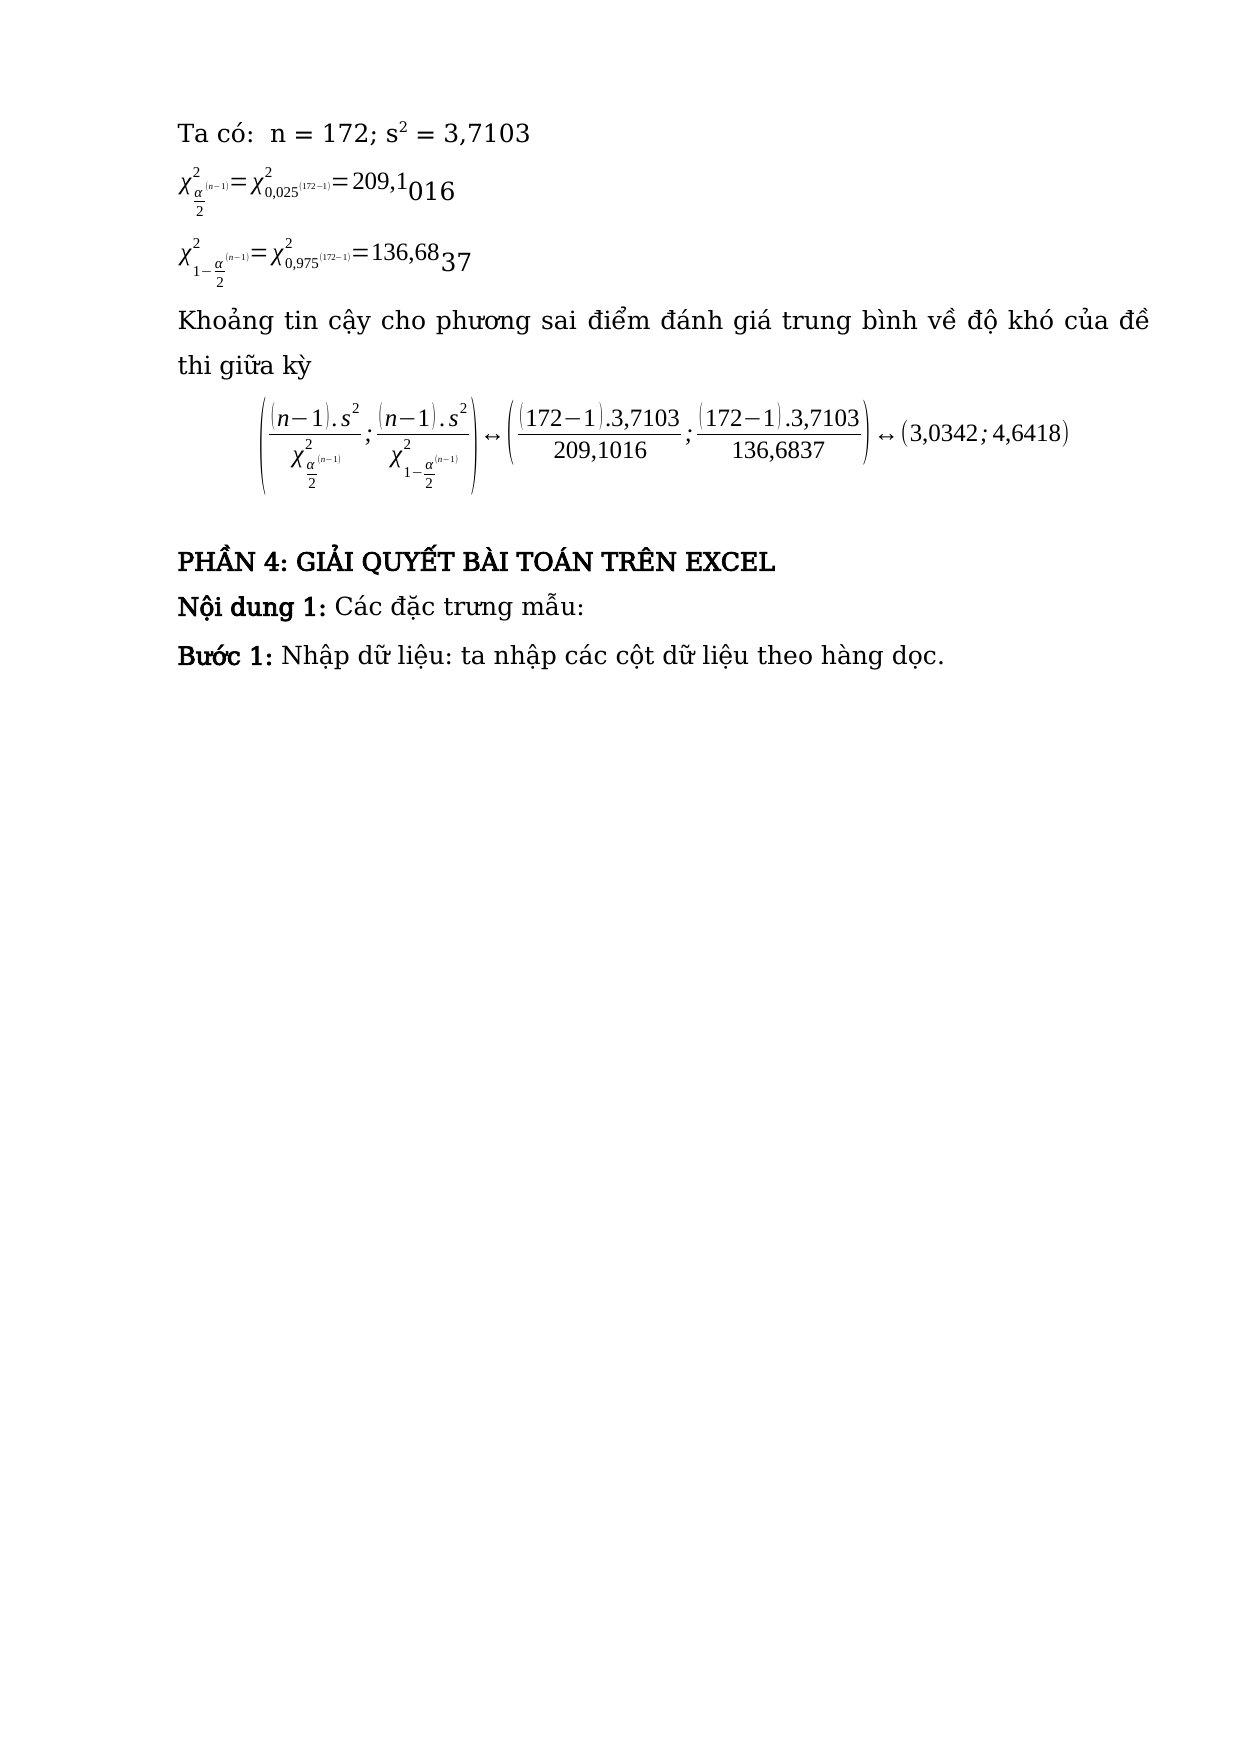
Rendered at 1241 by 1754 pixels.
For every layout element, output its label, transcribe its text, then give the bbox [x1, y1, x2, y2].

text 37 [177, 234, 1152, 290]
text Ta có: n = 172; s2 = 3,7103 [177, 118, 1152, 148]
text Bước 1: Nhập dữ liệu: ta nhập các cột dữ liệu theo hàng dọc. [177, 640, 1152, 670]
text PHẦN 4: GIẢI QUYẾT BÀI TOÁN TRÊN EXCEL [177, 546, 1152, 576]
text Khoảng tin cậy cho phương sai điểm đánh giá trung bình về độ khó của đề thi giữa kỳ [177, 305, 1152, 380]
text Nội dung 1: Các đặc trưng mẫu: [177, 591, 1152, 621]
text 016 [177, 163, 1152, 219]
